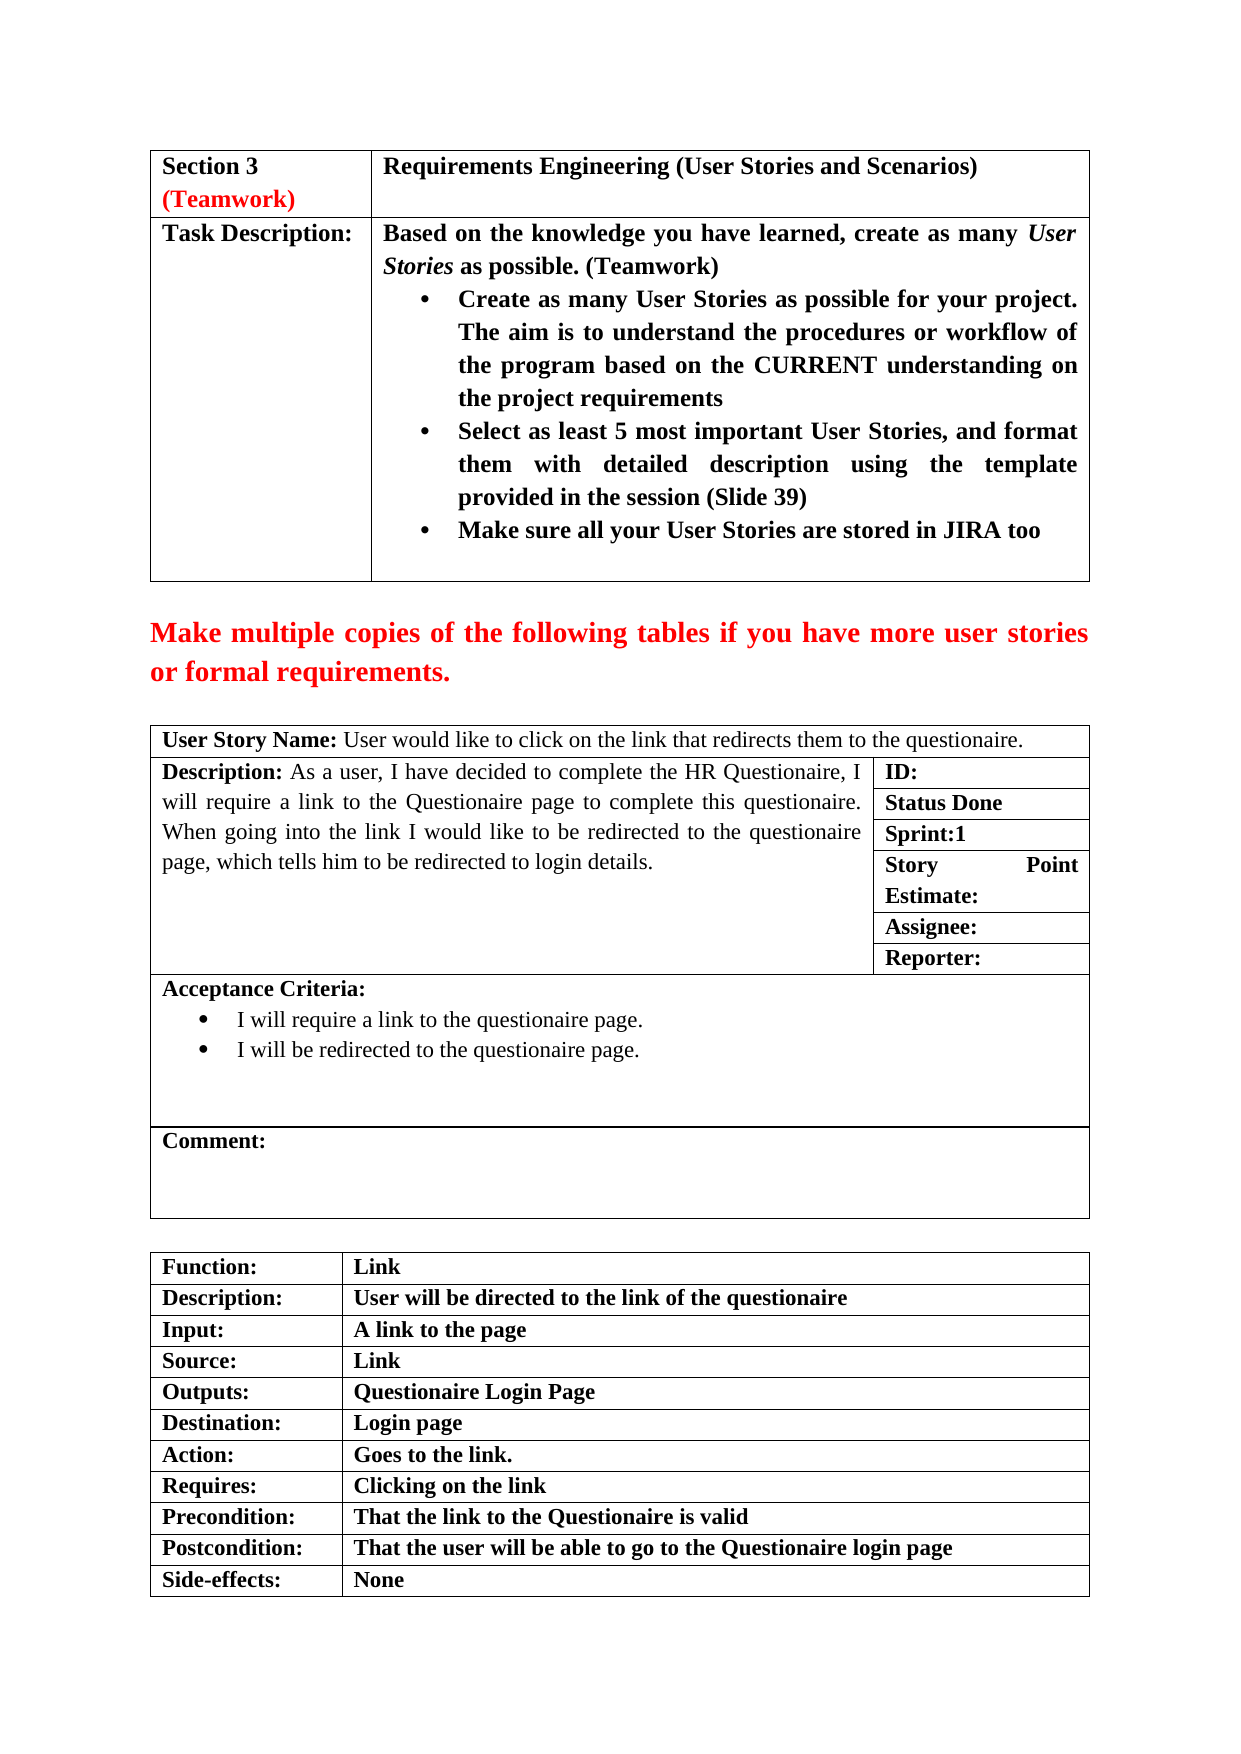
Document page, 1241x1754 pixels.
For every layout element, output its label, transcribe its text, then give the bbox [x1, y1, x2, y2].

table_cell Questionaire Login Page [343, 1378, 1089, 1408]
table_cell Login page [343, 1410, 1089, 1440]
table_cell That the link to the Questionaire is valid [343, 1503, 1089, 1533]
table_cell Precondition: [151, 1503, 342, 1533]
table_cell Sprint:1 [874, 820, 1089, 850]
table_cell ID: [874, 758, 1089, 788]
table_cell Status Done [874, 789, 1089, 819]
table_cell Description: [151, 1285, 342, 1315]
table_cell A link to the page [343, 1316, 1089, 1346]
table_cell Based on the knowledge you have learned, create as many User Stories as possible. (Teamwork) Create as many User Stories as possible for your project. The aim is to understand the procedures or workflow of the program based on the CURRENT understanding on the project requirements Select as least 5 most important User Stories, and format them with detailed description using the template provided in the session (Slide 39) Make sure all your User Stories are stored in JIRA too [372, 218, 1089, 581]
table_cell Link [343, 1347, 1089, 1377]
text Make multiple copies of the following tables if you have more user stories or formal requirements. [150, 615, 1090, 687]
table_cell None [343, 1566, 1089, 1596]
table_cell Requires: [151, 1472, 342, 1502]
table_cell Postcondition: [151, 1535, 342, 1565]
table_cell Comment: [151, 1128, 1089, 1218]
table_cell Description: As a user, I have decided to complete the HR Questionaire, I will require a link to the Questionaire page to complete this questionaire. When going into the link I would like to be redirected to the questionaire page, which tells him to be redirected to login details. [151, 758, 873, 974]
table_cell Source: [151, 1347, 342, 1377]
table_cell Goes to the link. [343, 1441, 1089, 1471]
table_header User Story Name: User would like to click on the link that redirects them to the questionaire. [151, 726, 1089, 757]
table_cell Action: [151, 1441, 342, 1471]
table_cell Outputs: [151, 1378, 342, 1408]
table_cell Reporter: [874, 944, 1089, 974]
table_header Link [343, 1253, 1089, 1283]
table_cell Side-effects: [151, 1566, 342, 1596]
table_cell Assignee: [874, 913, 1089, 943]
table_header Function: [151, 1253, 342, 1283]
table_cell That the user will be able to go to the Questionaire login page [343, 1535, 1089, 1565]
table_cell Story Point Estimate: [874, 851, 1089, 912]
table_cell Acceptance Criteria: I will require a link to the questionaire page. I will be redirected to the questionaire page. [151, 975, 1089, 1126]
table_cell Clicking on the link [343, 1472, 1089, 1502]
table_header Requirements Engineering (User Stories and Scenarios) [372, 151, 1089, 217]
table_cell Input: [151, 1316, 342, 1346]
table_cell User will be directed to the link of the questionaire [343, 1285, 1089, 1315]
table_cell Task Description: [151, 218, 371, 581]
table_cell Destination: [151, 1410, 342, 1440]
table_header Section 3 (Teamwork) [151, 151, 371, 217]
